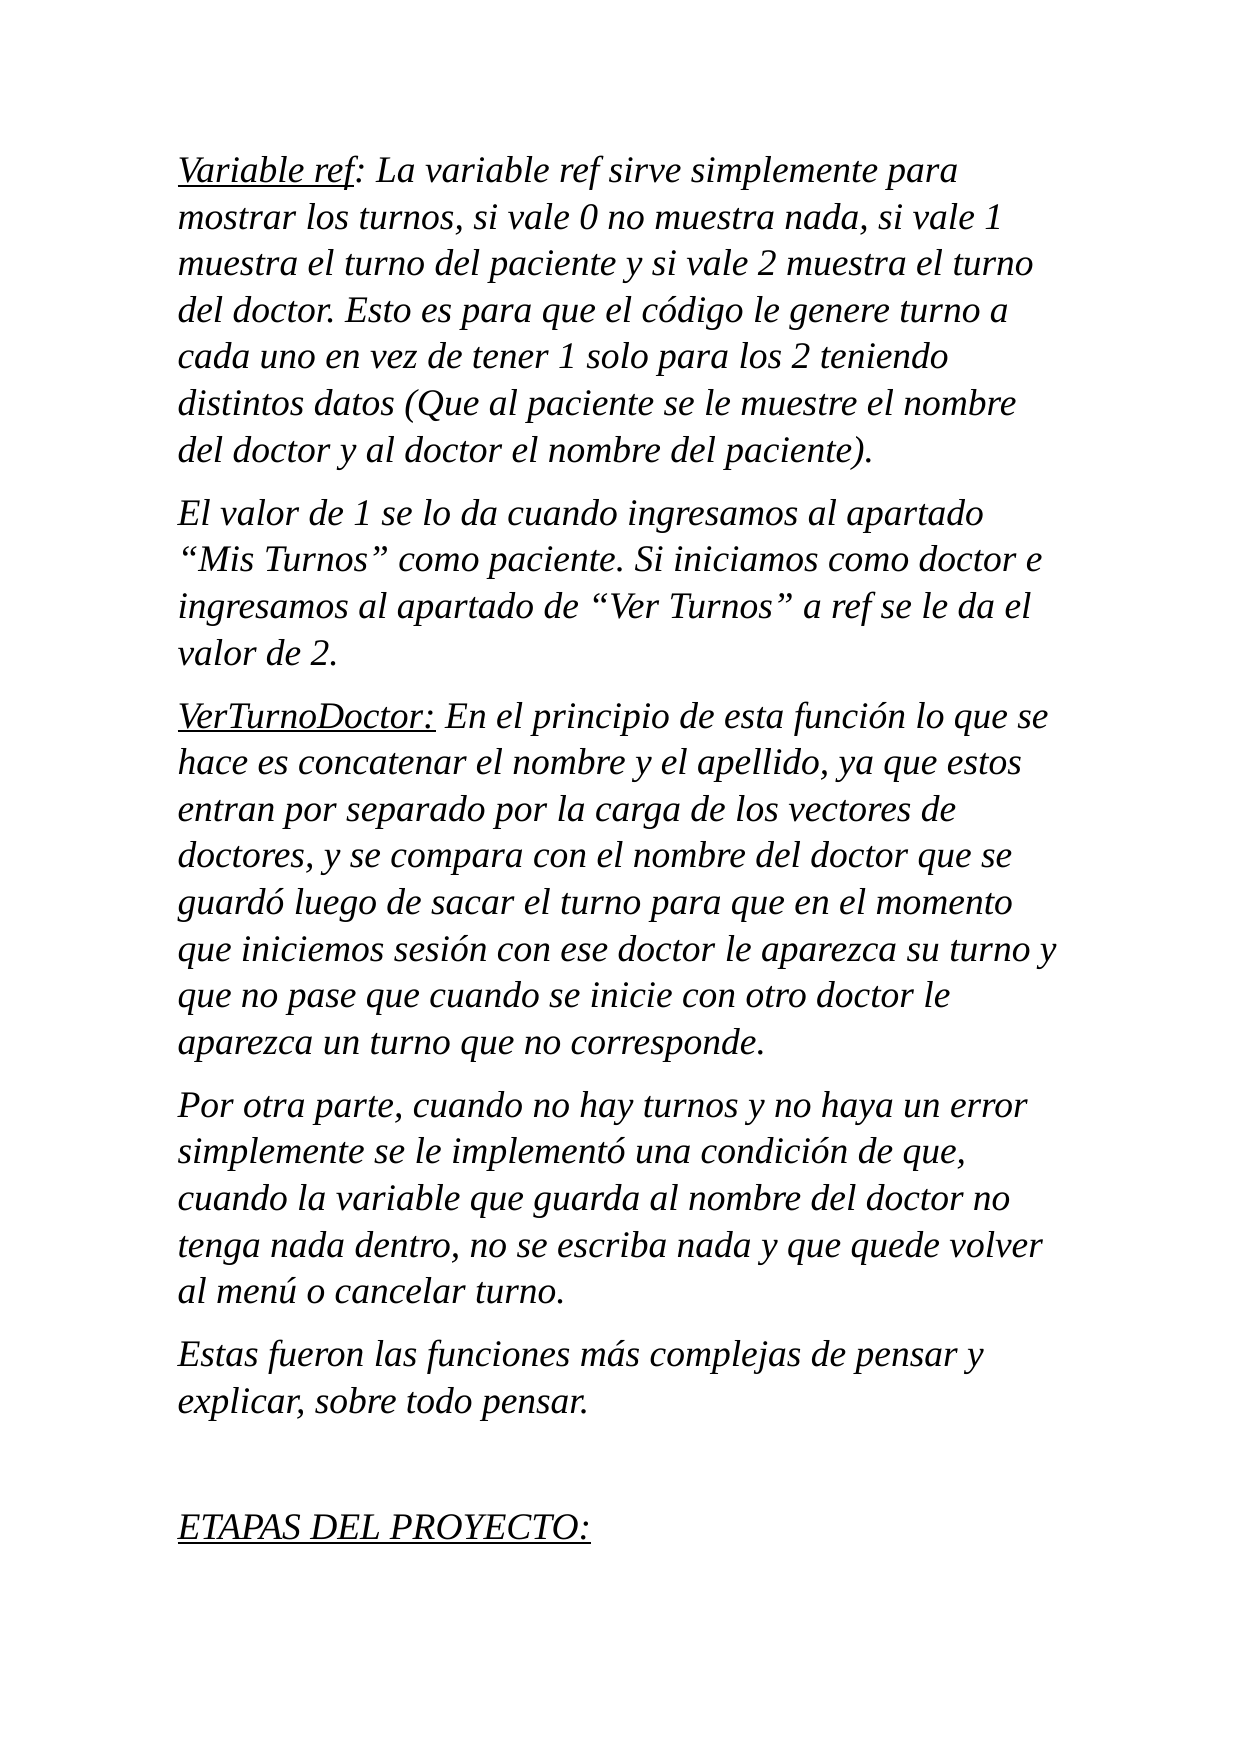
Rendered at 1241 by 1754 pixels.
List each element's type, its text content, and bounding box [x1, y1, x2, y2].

text Estas fueron las funciones más complejas de pensar y explicar, sobre todo pensar. [177, 1332, 1063, 1421]
text Por otra parte, cuando no hay turnos y no haya un error simplemente se le implementó una condición de que, cuando la variable que guarda al nombre del doctor no tenga nada dentro, no se escriba nada y que quede volver al menú o cancelar turno. [177, 1082, 1063, 1312]
text El valor de 1 se lo da cuando ingresamos al apartado “Mis Turnos” como paciente. Si iniciamos como doctor e ingresamos al apartado de “Ver Turnos” a ref se le da el valor de 2. [177, 490, 1063, 673]
text VerTurnoDoctor: En el principio de esta función lo que se hace es concatenar el nombre y el apellido, ya que estos entran por separado por la carga de los vectores de doctores, y se compara con el nombre del doctor que se guardó luego de sacar el turno para que en el momento que iniciemos sesión con ese doctor le aparezca su turno y que no pase que cuando se inicie con otro doctor le aparezca un turno que no corresponde. [177, 693, 1063, 1062]
text ETAPAS DEL PROYECTO: [177, 1505, 1063, 1548]
text Variable ref: La variable ref sirve simplemente para mostrar los turnos, si vale 0 no muestra nada, si vale 1 muestra el turno del paciente y si vale 2 muestra el turno del doctor. Esto es para que el código le genere turno a cada uno en vez de tener 1 solo para los 2 teniendo distintos datos (Que al paciente se le muestre el nombre del doctor y al doctor el nombre del paciente). [177, 148, 1063, 470]
